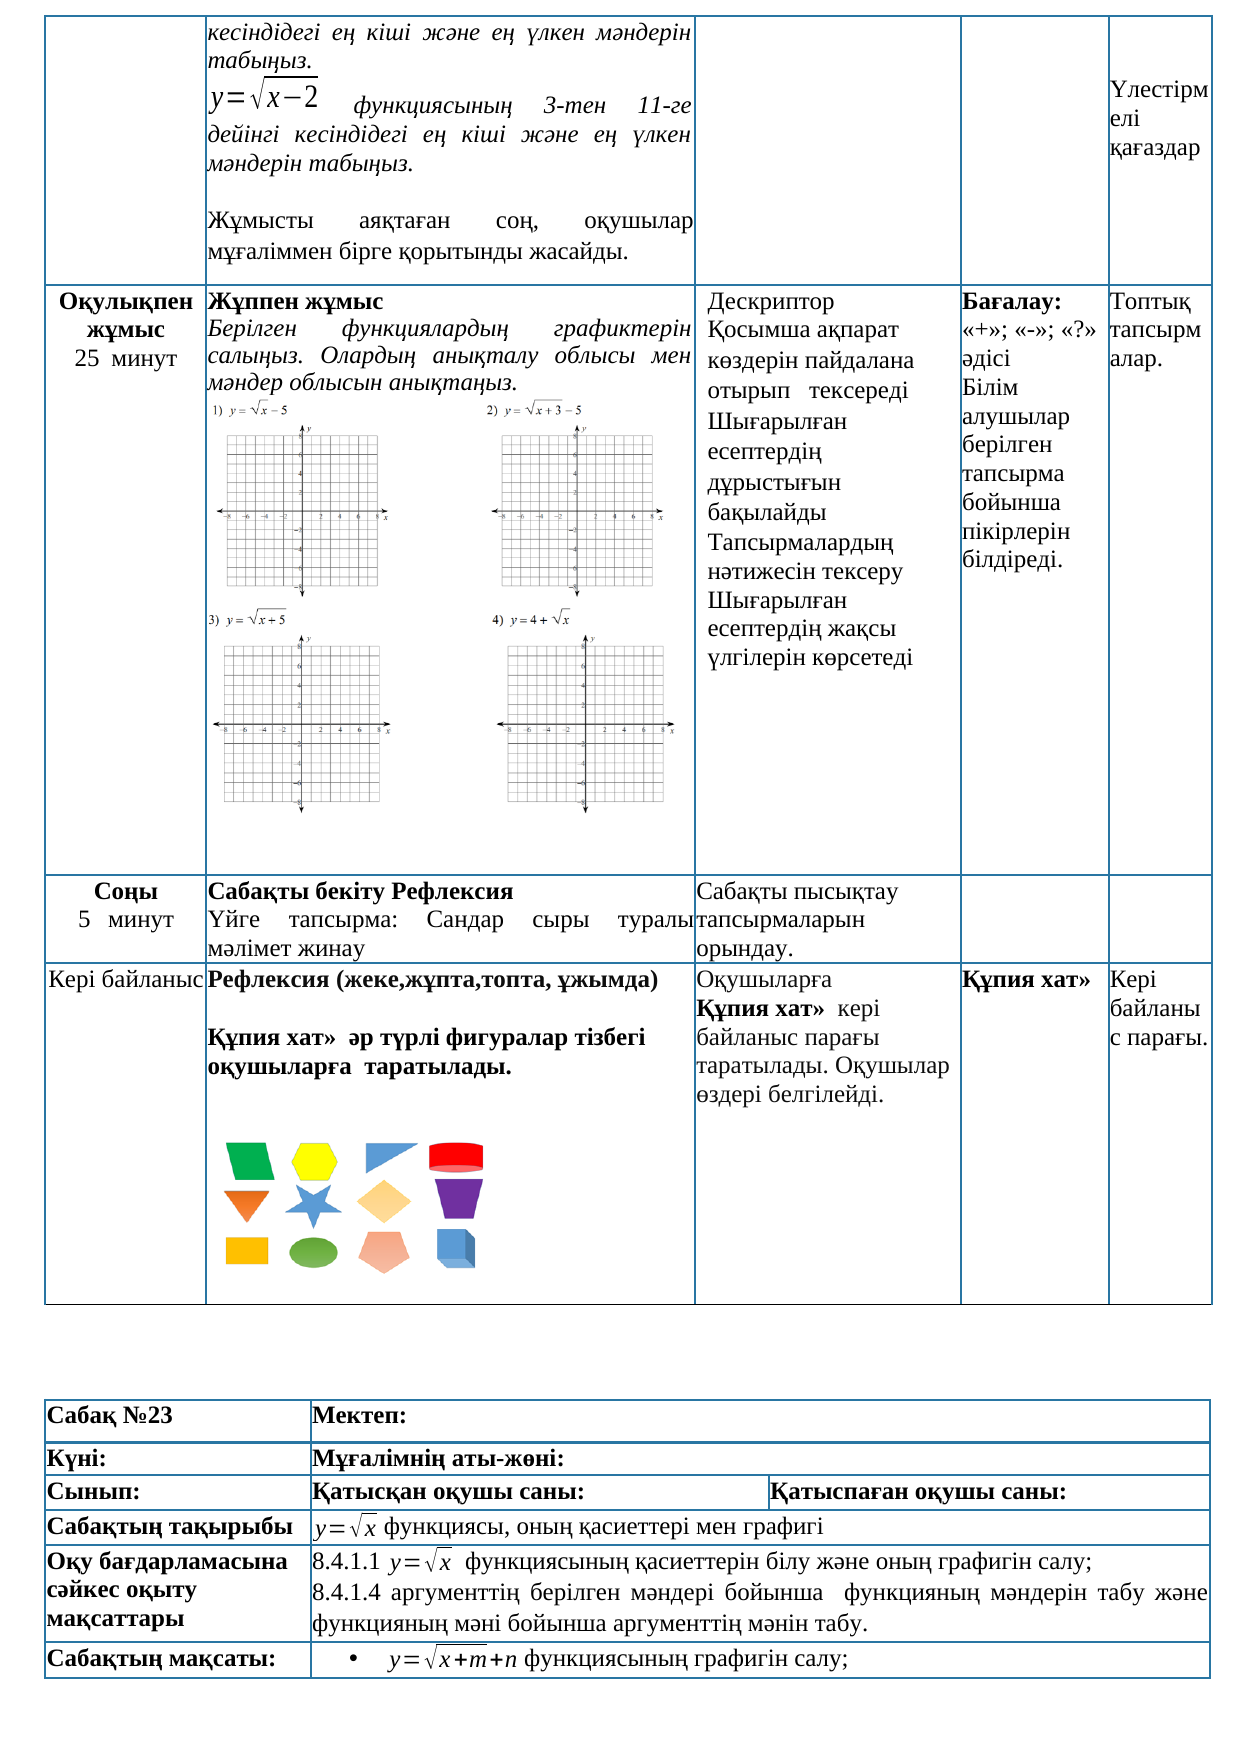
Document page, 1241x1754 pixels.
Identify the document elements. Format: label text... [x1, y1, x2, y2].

table_cell 8.4.1.1 функциясының қасиеттерін білу және оның графигін салу; 8.4.1.4 аргументтің берілген мәндері бойынша функцияның мәндерін табу және функцияның мәні бойынша аргументтің мәнін табу. [312, 1546, 1209, 1641]
table_cell Қатысқан оқушы саны: [312, 1476, 768, 1509]
table_cell Жұппен жұмыс Берілген функциялардың графиктерін салыңыз. Олардың анықталу облысы мен мәндер облысын анықтаңыз. [207, 286, 694, 874]
table_cell [1110, 876, 1211, 962]
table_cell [1110, 17, 1211, 284]
table_cell Бағалау: «+»; «-»; «?» әдісі Білім алушылар берілген тапсырма бойынша пікірлерін білдіреді. [962, 286, 1108, 874]
picture [207, 1137, 491, 1275]
table_header Сабақ №23 [46, 1401, 310, 1441]
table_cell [312, 1643, 1209, 1677]
table_cell Оқулықпен жұмыс 25 минут [46, 286, 205, 874]
table_cell Күні: [46, 1444, 310, 1474]
table_cell Топтық тапсырмалар. [1110, 286, 1211, 874]
table_cell [696, 17, 960, 284]
table_cell Сабақтың мақсаты: [46, 1643, 310, 1677]
table_cell Кері байланыс парағы. [1110, 964, 1211, 1304]
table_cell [46, 17, 205, 284]
table_cell [696, 286, 960, 874]
picture [207, 395, 683, 817]
table_cell Құпия хат» [962, 964, 1108, 1304]
table_cell Сынып: [46, 1476, 310, 1509]
table_cell функциясы, оның қасиеттері мен графигі [312, 1511, 1209, 1544]
table_cell Оқу бағдарламасына сәйкес оқыту мақсаттары [46, 1546, 310, 1641]
table_cell Оқушыларға Құпия хат» кері байланыс парағы таратылады. Оқушылар өздері белгілейді. [696, 964, 960, 1304]
table_cell Сабақты бекіту Рефлексия Үйге тапсырма: Сандар сыры туралы мәлімет жинау [207, 876, 694, 962]
table_cell Кері байланыс [46, 964, 205, 1304]
table_cell Сабақтың тақырыбы [46, 1511, 310, 1544]
table_cell Мұғалімнің аты-жөні: [312, 1444, 1209, 1474]
table_cell Рефлексия (жеке,жұпта,топта, ұжымда) Құпия хат» әр түрлі фигуралар тізбегі оқушыларға таратылады. [207, 964, 694, 1304]
table_cell [962, 876, 1108, 962]
table_header Мектеп: [312, 1401, 1209, 1441]
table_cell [207, 17, 694, 284]
table_cell Сабақты пысықтау тапсырмаларын орындау. [696, 876, 960, 962]
table_cell Қатыспаған оқушы саны: [770, 1476, 1209, 1509]
table_cell Соңы 5 минут [46, 876, 205, 962]
table_cell [962, 17, 1108, 284]
